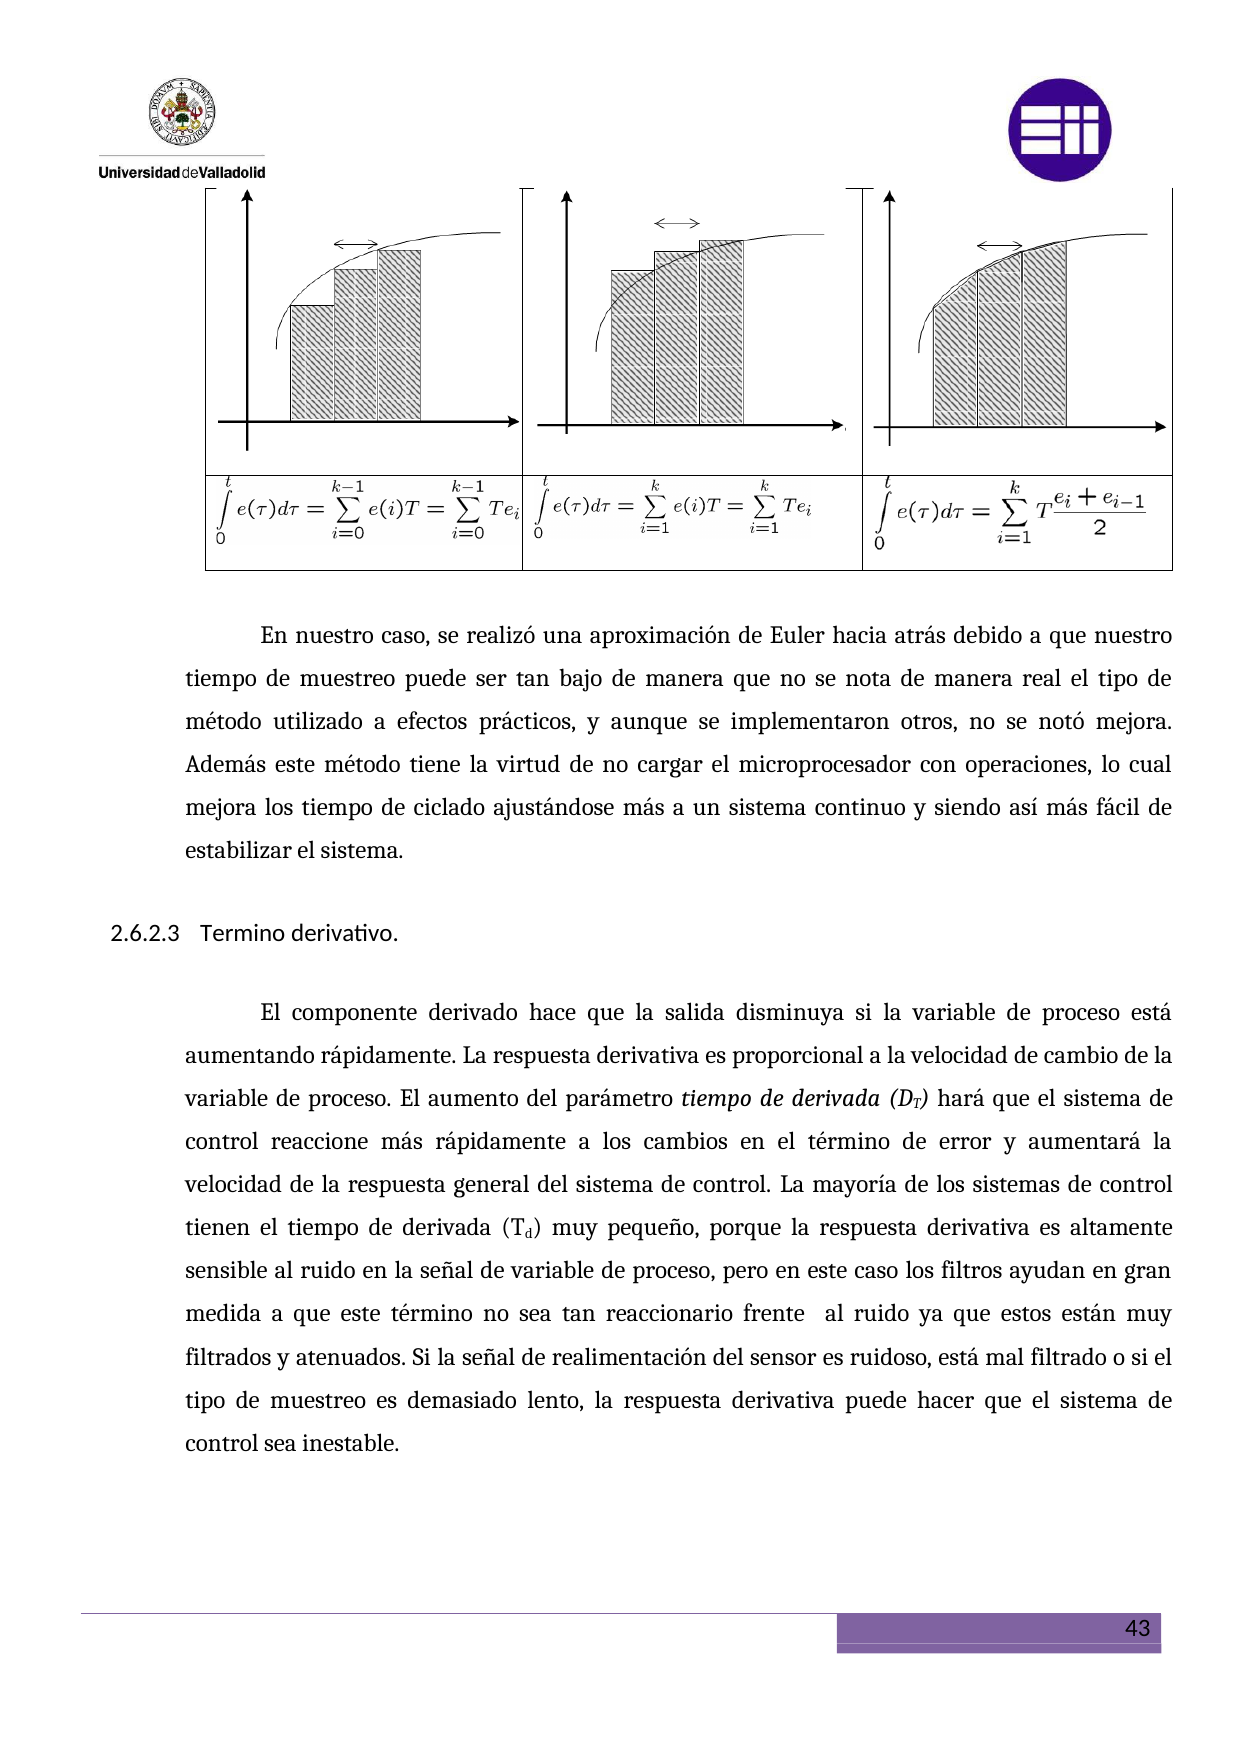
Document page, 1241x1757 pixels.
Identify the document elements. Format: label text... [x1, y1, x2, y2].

picture [216, 188, 520, 452]
picture [534, 188, 846, 434]
table_cell [206, 476, 522, 570]
subtitle Termino derivativo. [110, 917, 1173, 947]
picture [216, 476, 520, 545]
text En nuestro caso, se realizó una aproximación de Euler hacia atrás debido a que nuestro tiempo de muestreo puede ser tan bajo de manera que no se nota de manera real el tipo de método utilizado a efectos prácticos, y aunque se implementaron otros, no se notó mejora. Además este método tiene la virtud de no cargar el microprocesador con operaciones, lo cual mejora los tiempo de ciclado ajustándose más a un sistema continuo y siendo así más fácil de estabilizar el sistema. [185, 621, 1173, 865]
table_cell [523, 189, 862, 475]
picture [534, 476, 811, 539]
picture [1006, 76, 1113, 183]
picture [873, 476, 1147, 551]
table_cell [523, 476, 862, 570]
table_cell [206, 189, 522, 475]
table_cell [863, 476, 1172, 570]
picture [873, 188, 1172, 446]
picture [94, 75, 269, 183]
table_cell [863, 189, 1172, 475]
text El componente derivado hace que la salida disminuya si la variable de proceso está aumentando rápidamente. La respuesta derivativa es proporcional a la velocidad de cambio de la variable de proceso. El aumento del parámetro tiempo de derivada (DT) hará que el sistema de control reaccione más rápidamente a los cambios en el término de error y aumentará la velocidad de la respuesta general del sistema de control. La mayoría de los sistemas de control tienen el tiempo de derivada (Td) muy pequeño, porque la respuesta derivativa es altamente sensible al ruido en la señal de variable de proceso, pero en este caso los filtros ayudan en gran medida a que este término no sea tan reaccionario frente al ruido ya que estos están muy filtrados y atenuados. Si la señal de realimentación del sensor es ruidoso, está mal filtrado o si el tipo de muestreo es demasiado lento, la respuesta derivativa puede hacer que el sistema de control sea inestable. [185, 997, 1173, 1457]
